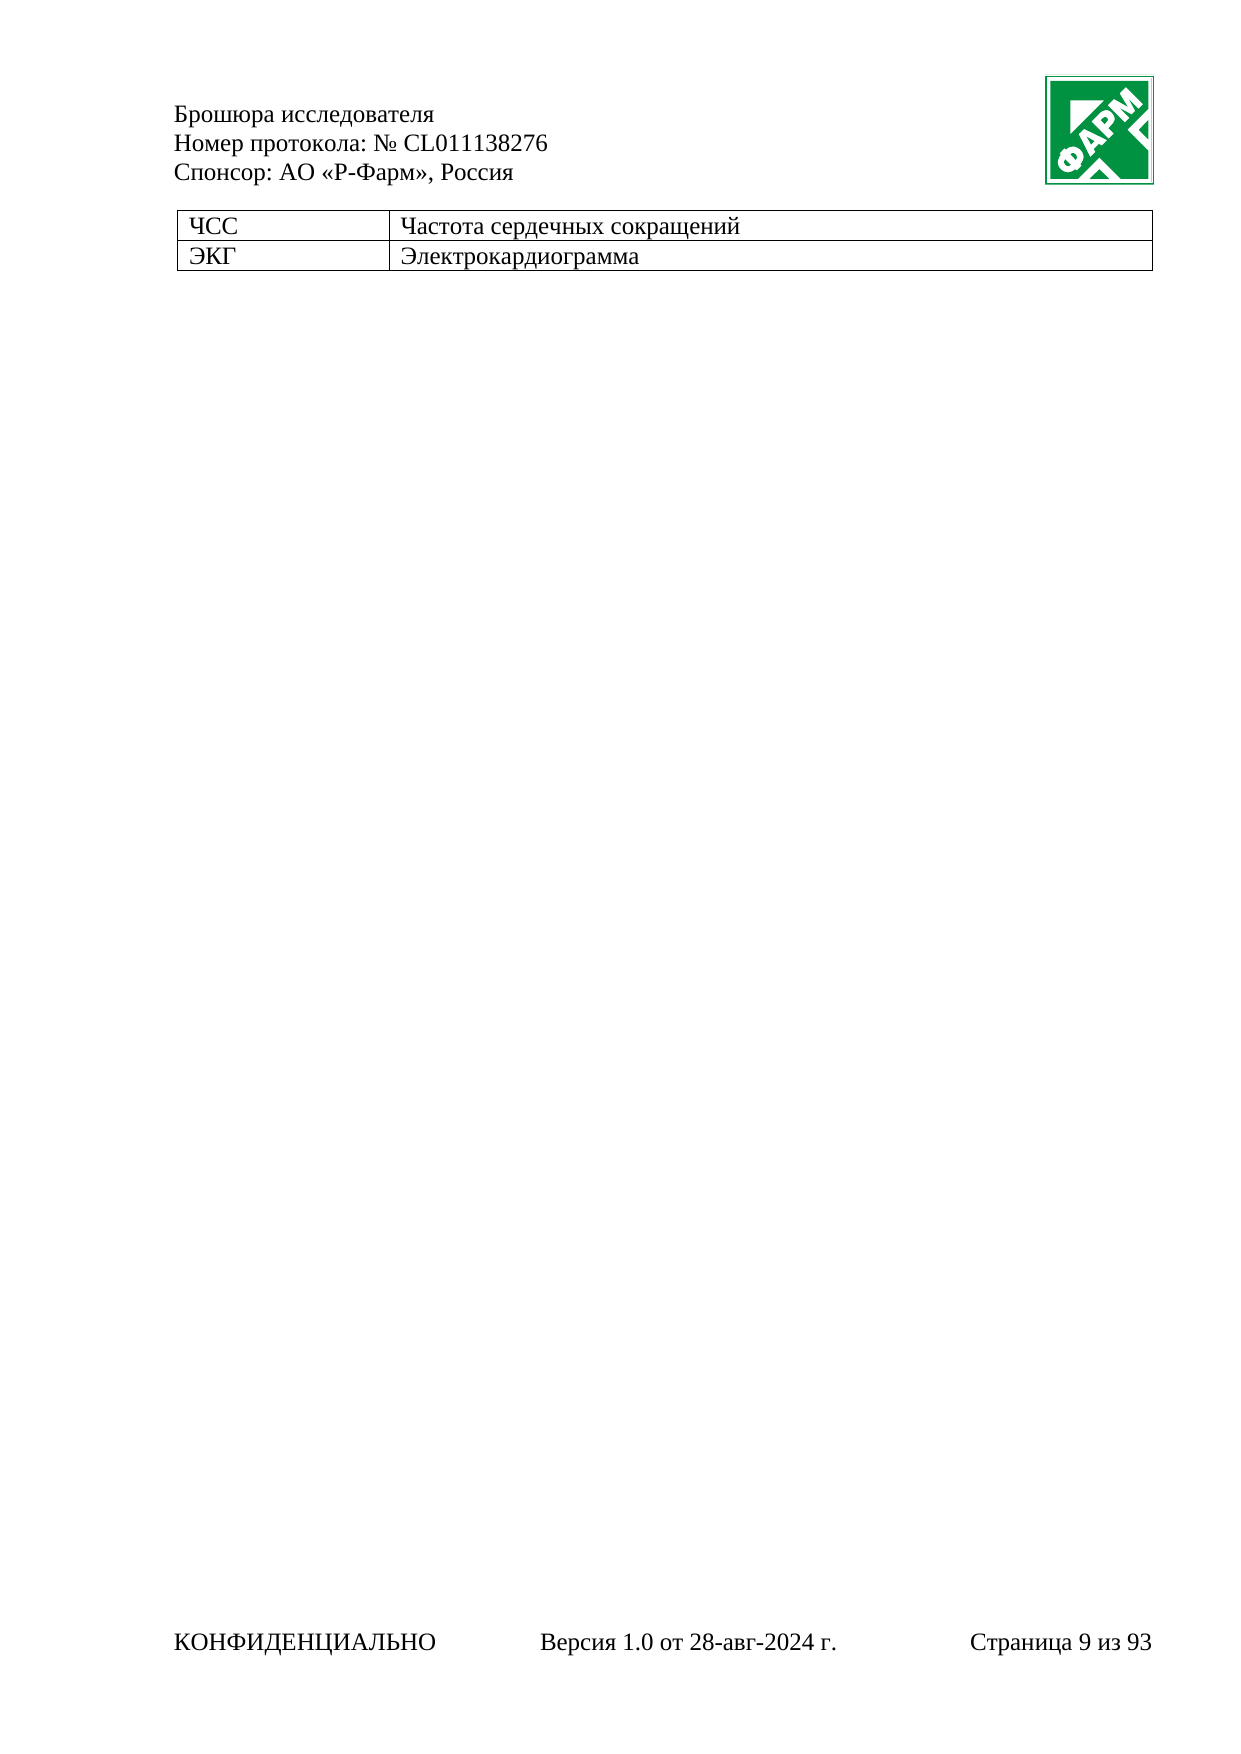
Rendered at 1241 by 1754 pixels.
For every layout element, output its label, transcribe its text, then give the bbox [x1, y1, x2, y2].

table_cell Электрокардиограмма [390, 241, 1152, 269]
table_cell ЭКГ [178, 241, 389, 269]
table_cell ЧСС [178, 211, 389, 240]
table_cell Частота сердечных сокращений [390, 211, 1152, 240]
